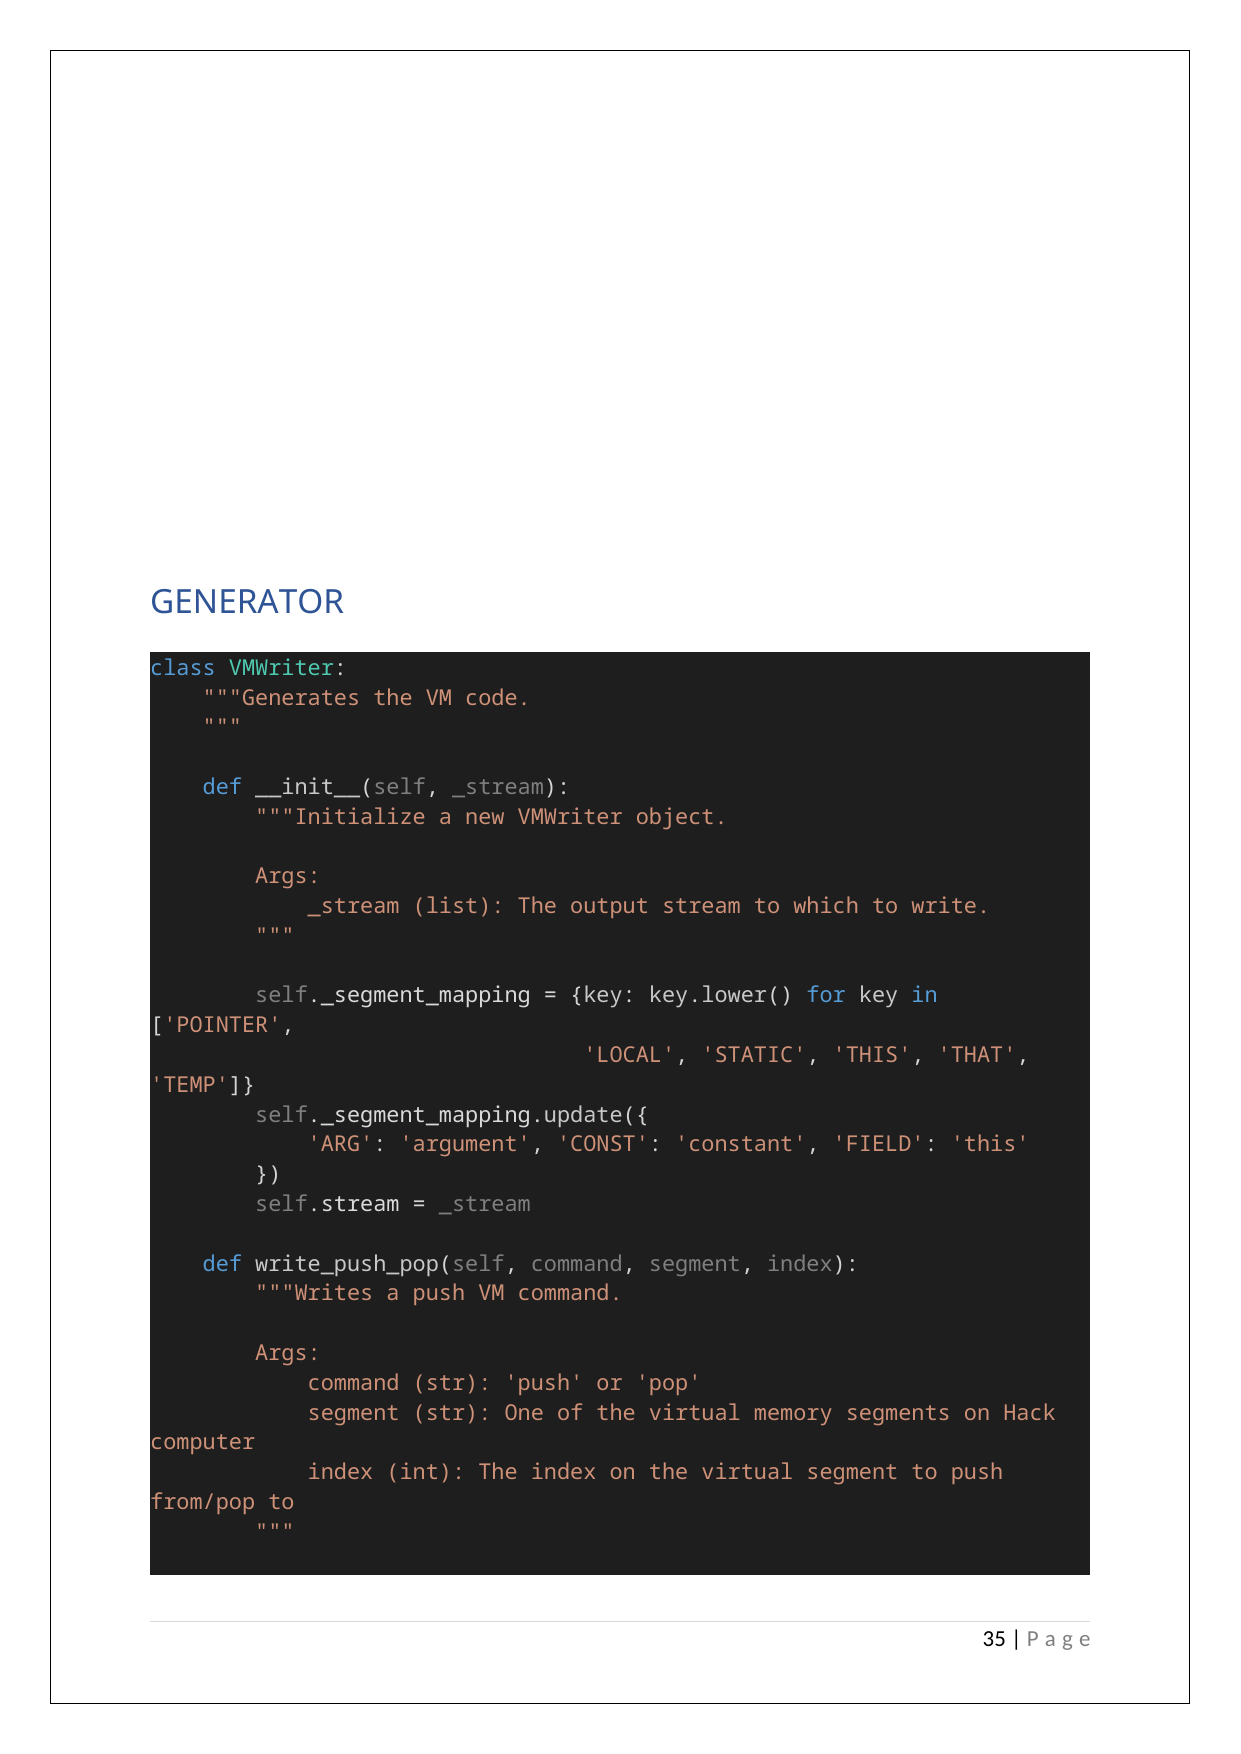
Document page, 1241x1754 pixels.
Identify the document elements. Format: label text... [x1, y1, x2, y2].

text def __init__(self, _stream): [150, 771, 1090, 801]
text """Writes a push VM command. [150, 1277, 1090, 1307]
text """ [150, 920, 1090, 949]
text 'LOCAL', 'STATIC', 'THIS', 'THAT', 'TEMP']} [150, 1039, 1090, 1098]
text self._segment_mapping.update({ [150, 1098, 1090, 1128]
text """ [150, 711, 1090, 741]
text """ [150, 1516, 1090, 1545]
text Args: [150, 1337, 1090, 1367]
text self._segment_mapping = {key: key.lower() for key in ['POINTER', [150, 979, 1090, 1039]
text }) [150, 1158, 1090, 1188]
text index (int): The index on the virtual segment to push from/pop to [150, 1456, 1090, 1516]
text Args: [150, 860, 1090, 890]
text 'ARG': 'argument', 'CONST': 'constant', 'FIELD': 'this' [150, 1128, 1090, 1158]
text """Generates the VM code. [150, 681, 1090, 711]
text self.stream = _stream [150, 1188, 1090, 1218]
text _stream (list): The output stream to which to write. [150, 890, 1090, 920]
text command (str): 'push' or 'pop' [150, 1367, 1090, 1396]
subtitle GENERATOR [150, 577, 1090, 623]
text class VMWriter: [150, 652, 1090, 681]
text """Initialize a new VMWriter object. [150, 801, 1090, 830]
text def write_push_pop(self, command, segment, index): [150, 1247, 1090, 1277]
text segment (str): One of the virtual memory segments on Hack computer [150, 1396, 1090, 1456]
